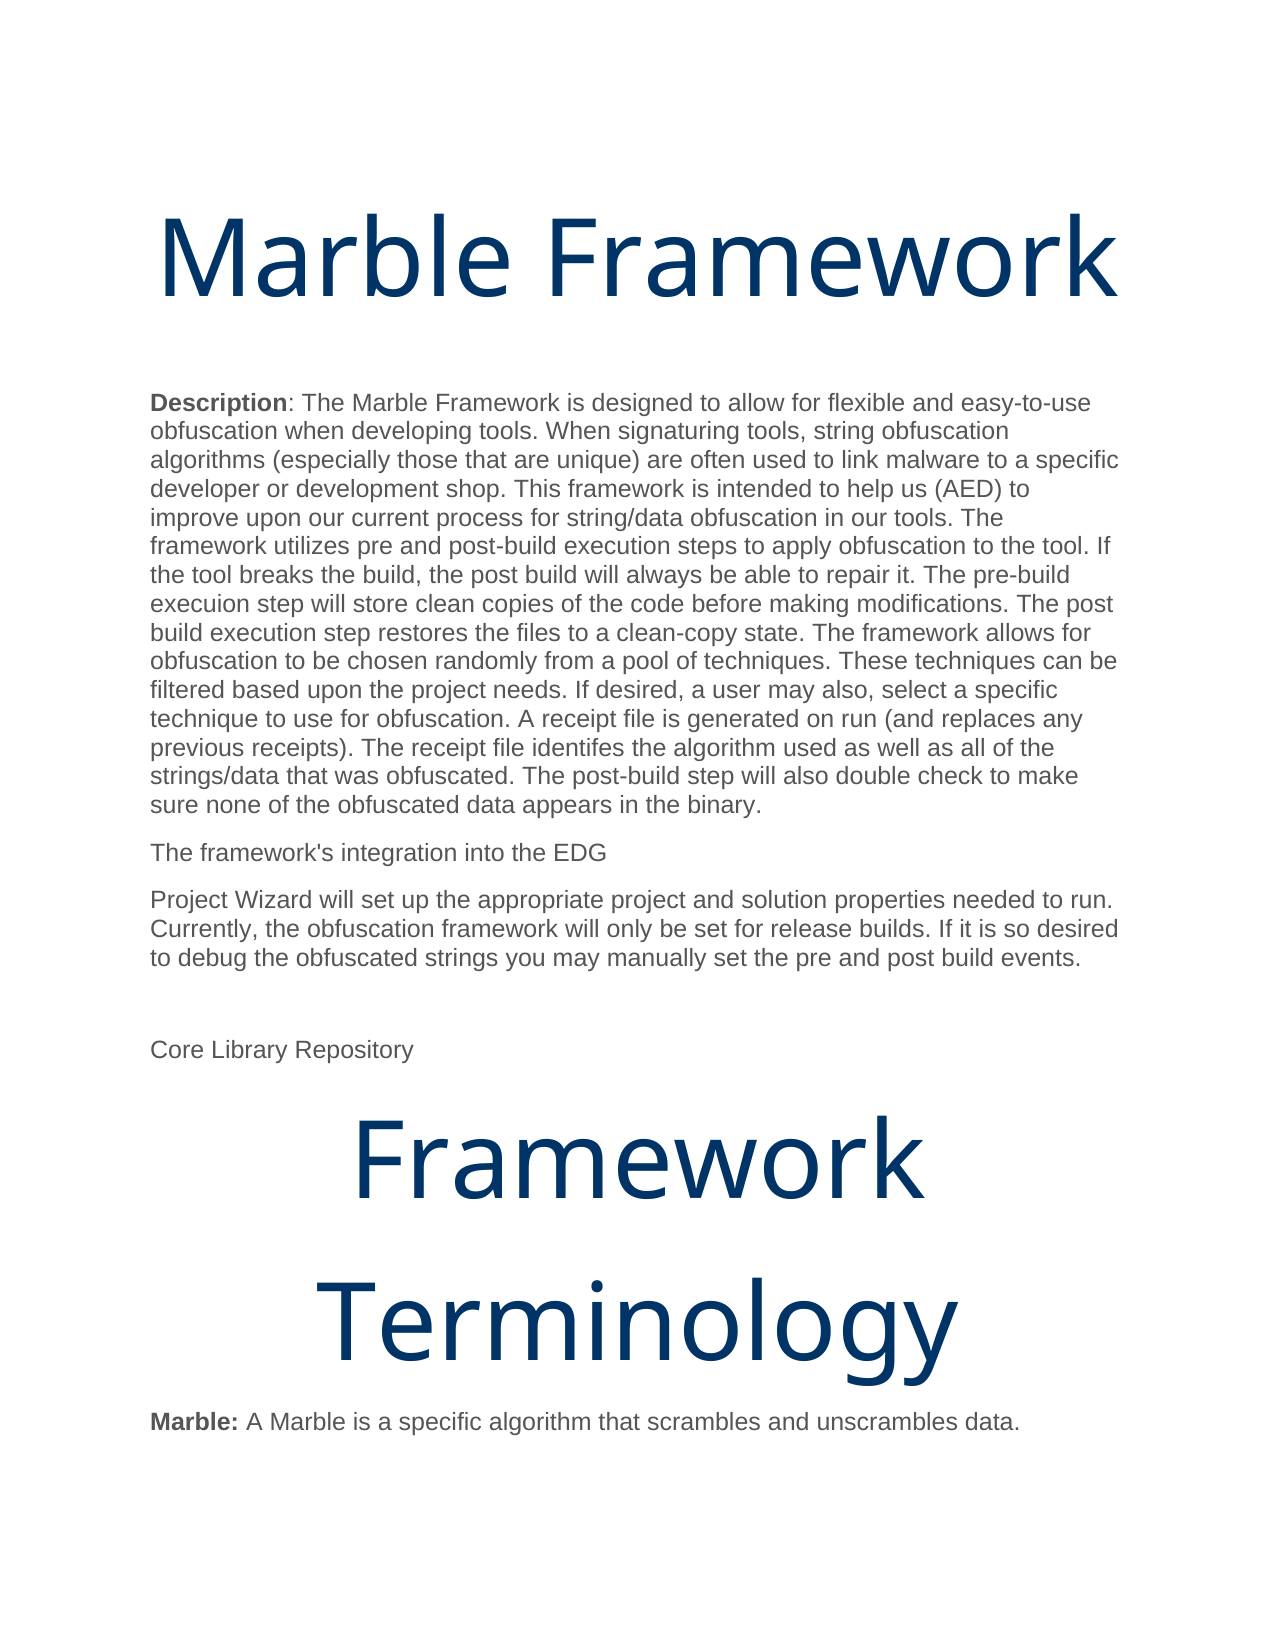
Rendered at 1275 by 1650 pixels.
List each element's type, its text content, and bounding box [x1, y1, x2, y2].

text Description: The Marble Framework is designed to allow for flexible and easy-to-use obfuscation when developing tools. When signaturing tools, string obfuscation algorithms (especially those that are unique) are often used to link malware to a specific developer or development shop. This framework is intended to help us (AED) to improve upon our current process for string/data obfuscation in our tools. The framework utilizes pre and post-build execution steps to apply obfuscation to the tool. If the tool breaks the build, the post build will always be able to repair it. The pre-build execuion step will store clean copies of the code before making modifications. The post build execution step restores the files to a clean-copy state. The framework allows for obfuscation to be chosen randomly from a pool of techniques. These techniques can be filtered based upon the project needs. If desired, a user may also, select a specific technique to use for obfuscation. A receipt file is generated on run (and replaces any previous receipts). The receipt file identifes the algorithm used as well as all of the strings/data that was obfuscated. The post-build step will also double check to make sure none of the obfuscated data appears in the binary. [150, 388, 1125, 819]
text Project Wizard will set up the appropriate project and solution properties needed to run. Currently, the obfuscation framework will only be set for release builds. If it is so desired to debug the obfuscated strings you may manually set the pre and post build events. [150, 885, 1125, 971]
subtitle Marble Framework [150, 150, 1125, 328]
subtitle Framework Terminology [150, 1051, 1125, 1393]
text Marble: A Marble is a specific algorithm that scrambles and unscrambles data. [150, 1407, 1125, 1436]
text The framework's integration into the EDG [150, 838, 1125, 866]
text Core Library Repository [150, 1035, 1125, 1051]
